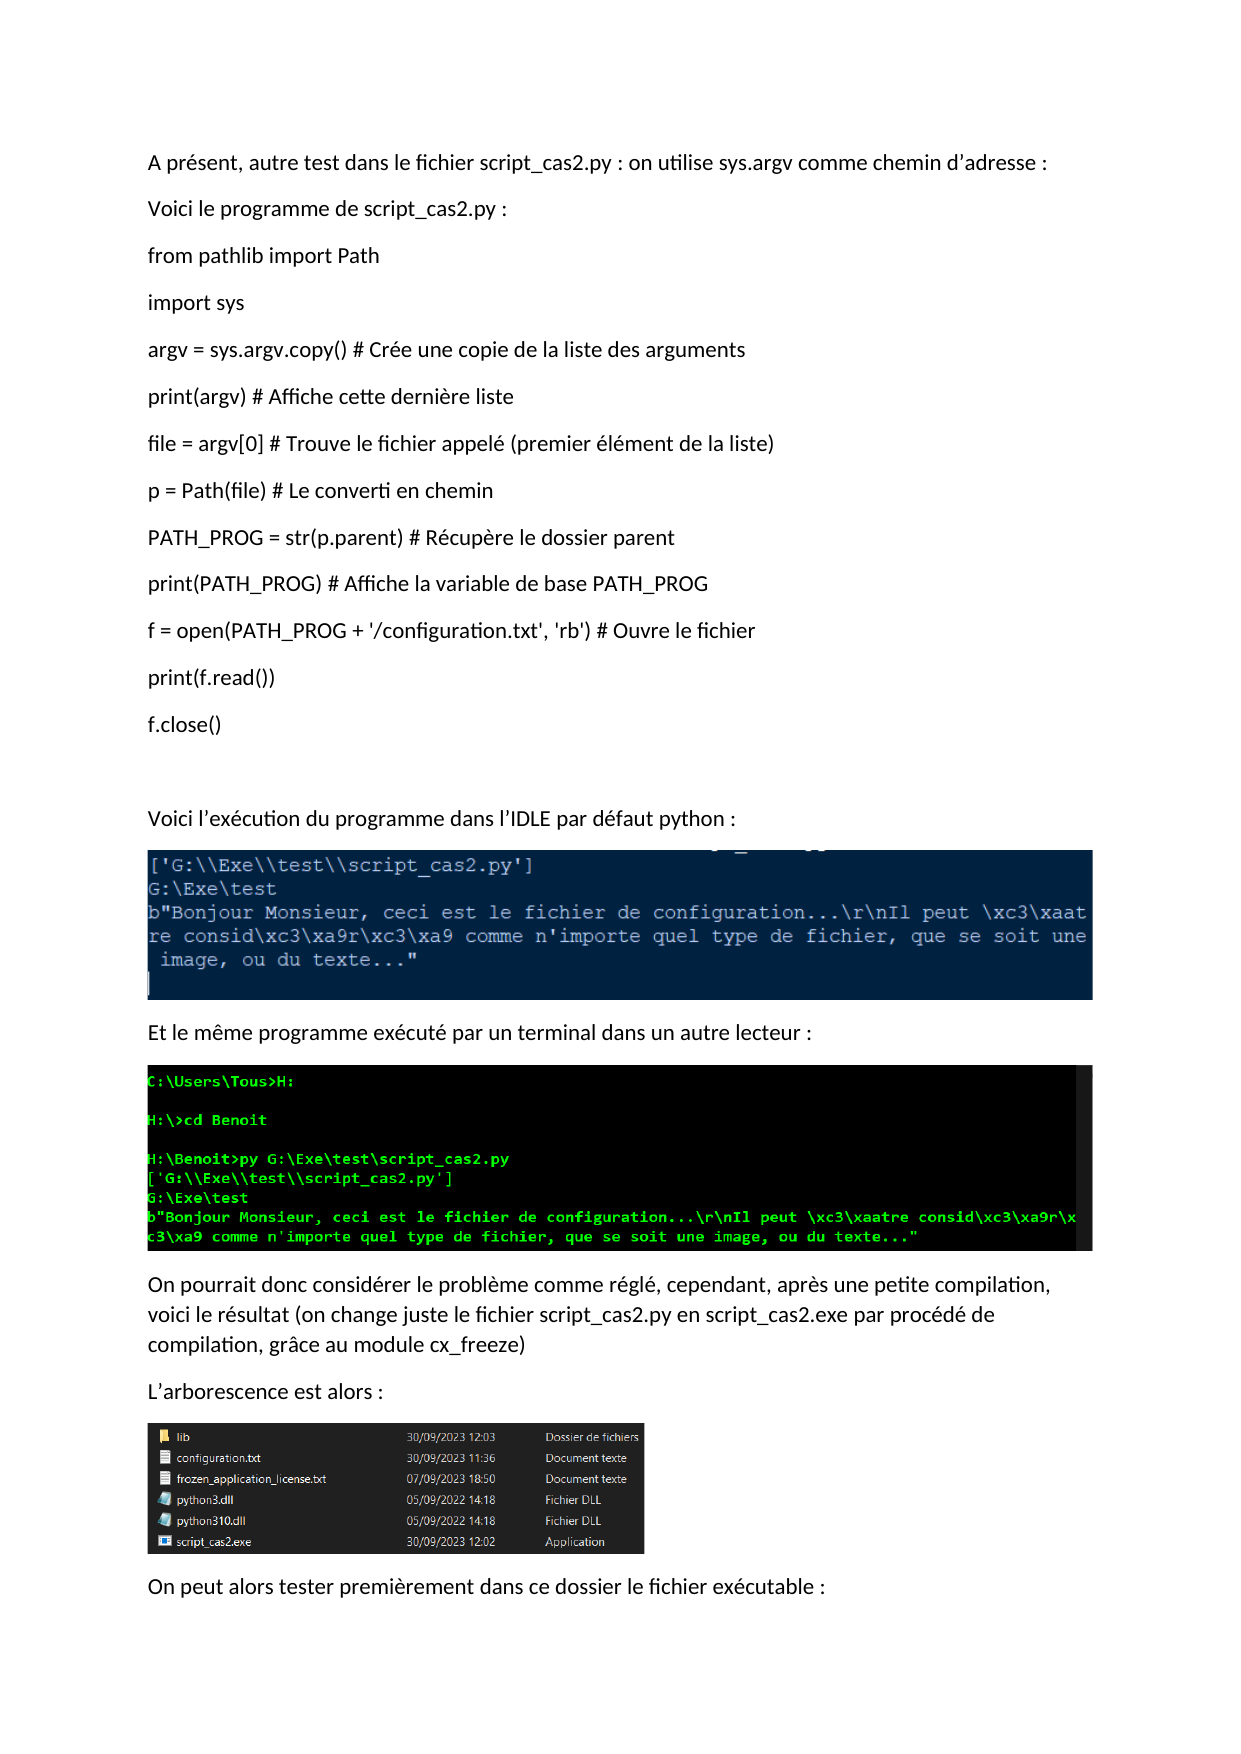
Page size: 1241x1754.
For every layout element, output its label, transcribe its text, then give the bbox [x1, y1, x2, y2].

picture [147, 1065, 1093, 1251]
text file = argv[0] # Trouve le fichier appelé (premier élément de la liste) [148, 429, 1093, 457]
text L’arborescence est alors : [148, 1377, 1093, 1405]
text from pathlib import Path [148, 241, 1093, 269]
text f.close() [148, 710, 1093, 738]
text On pourrait donc considérer le problème comme réglé, cependant, après une petite compilation, voici le résultat (on change juste le fichier script_cas2.py en script_cas2.exe par procédé de compilation, grâce au module cx_freeze) [148, 1270, 1093, 1358]
picture [147, 850, 1093, 1000]
text f = open(PATH_PROG + '/configuration.txt', 'rb') # Ouvre le fichier [148, 616, 1093, 644]
text print(argv) # Affiche cette dernière liste [148, 382, 1093, 410]
text print(f.read()) [148, 663, 1093, 691]
text Voici le programme de script_cas2.py : [148, 194, 1093, 222]
text import sys [148, 288, 1093, 316]
picture [147, 1423, 645, 1554]
text On peut alors tester premièrement dans ce dossier le fichier exécutable : [148, 1572, 1093, 1601]
text print(PATH_PROG) # Affiche la variable de base PATH_PROG [148, 569, 1093, 597]
text PATH_PROG = str(p.parent) # Récupère le dossier parent [148, 523, 1093, 551]
text p = Path(file) # Le converti en chemin [148, 476, 1093, 504]
text A présent, autre test dans le fichier script_cas2.py : on utilise sys.argv comme chemin d’adresse : [148, 148, 1093, 176]
text Voici l’exécution du programme dans l’IDLE par défaut python : [148, 804, 1093, 832]
text argv = sys.argv.copy() # Crée une copie de la liste des arguments [148, 335, 1093, 363]
text Et le même programme exécuté par un terminal dans un autre lecteur : [148, 1018, 1093, 1046]
